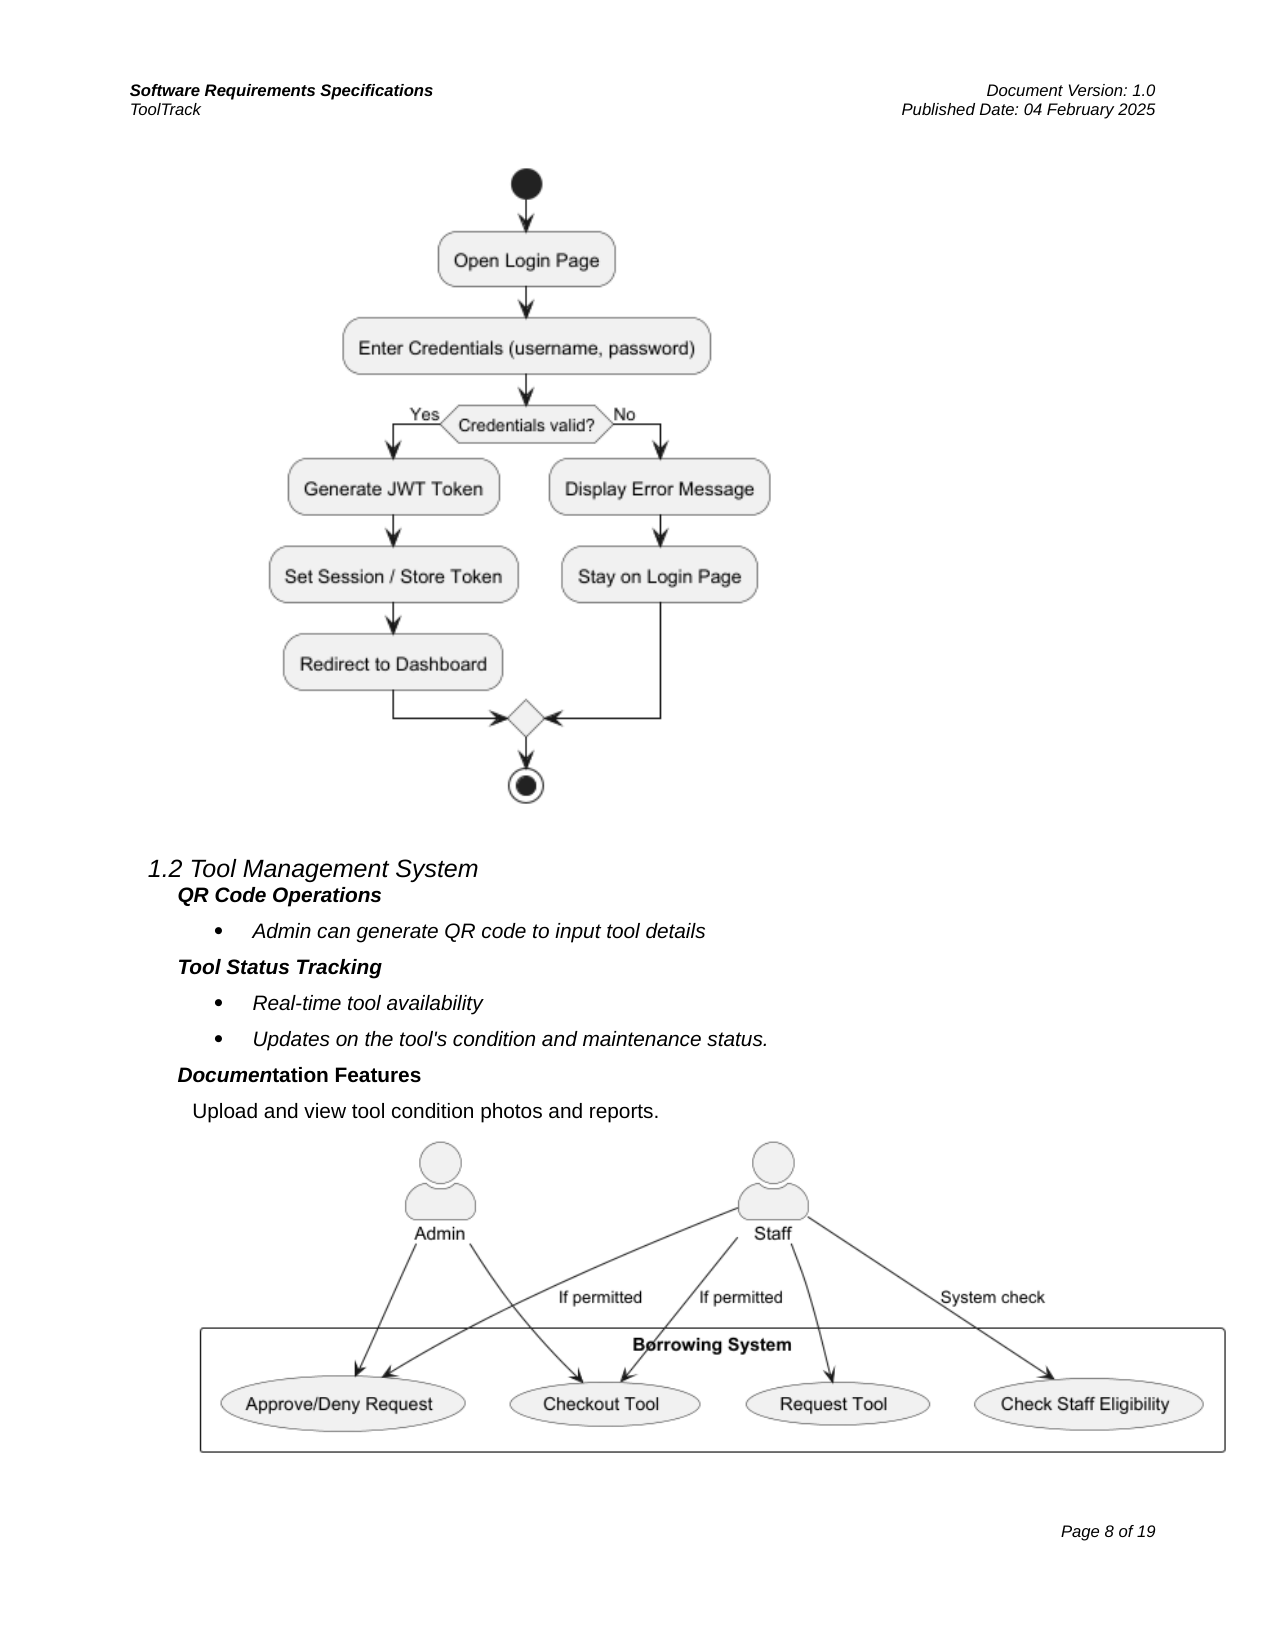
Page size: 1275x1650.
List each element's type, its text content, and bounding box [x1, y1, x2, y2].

subtitle 1.2 Tool Management System [148, 854, 1157, 883]
subtitle Upload and view tool condition photos and reports. [192, 1099, 1157, 1123]
picture [252, 153, 785, 818]
subtitle Updates on the tool's condition and maintenance status. [215, 1027, 1157, 1051]
subtitle Tool Status Tracking [177, 955, 1157, 979]
subtitle Admin can generate QR code to input tool details [215, 919, 1157, 943]
subtitle QR Code Operations [177, 883, 1157, 907]
picture [192, 1134, 1231, 1458]
subtitle Documentation Features [177, 1063, 1157, 1087]
subtitle Real-time tool availability [215, 991, 1157, 1015]
